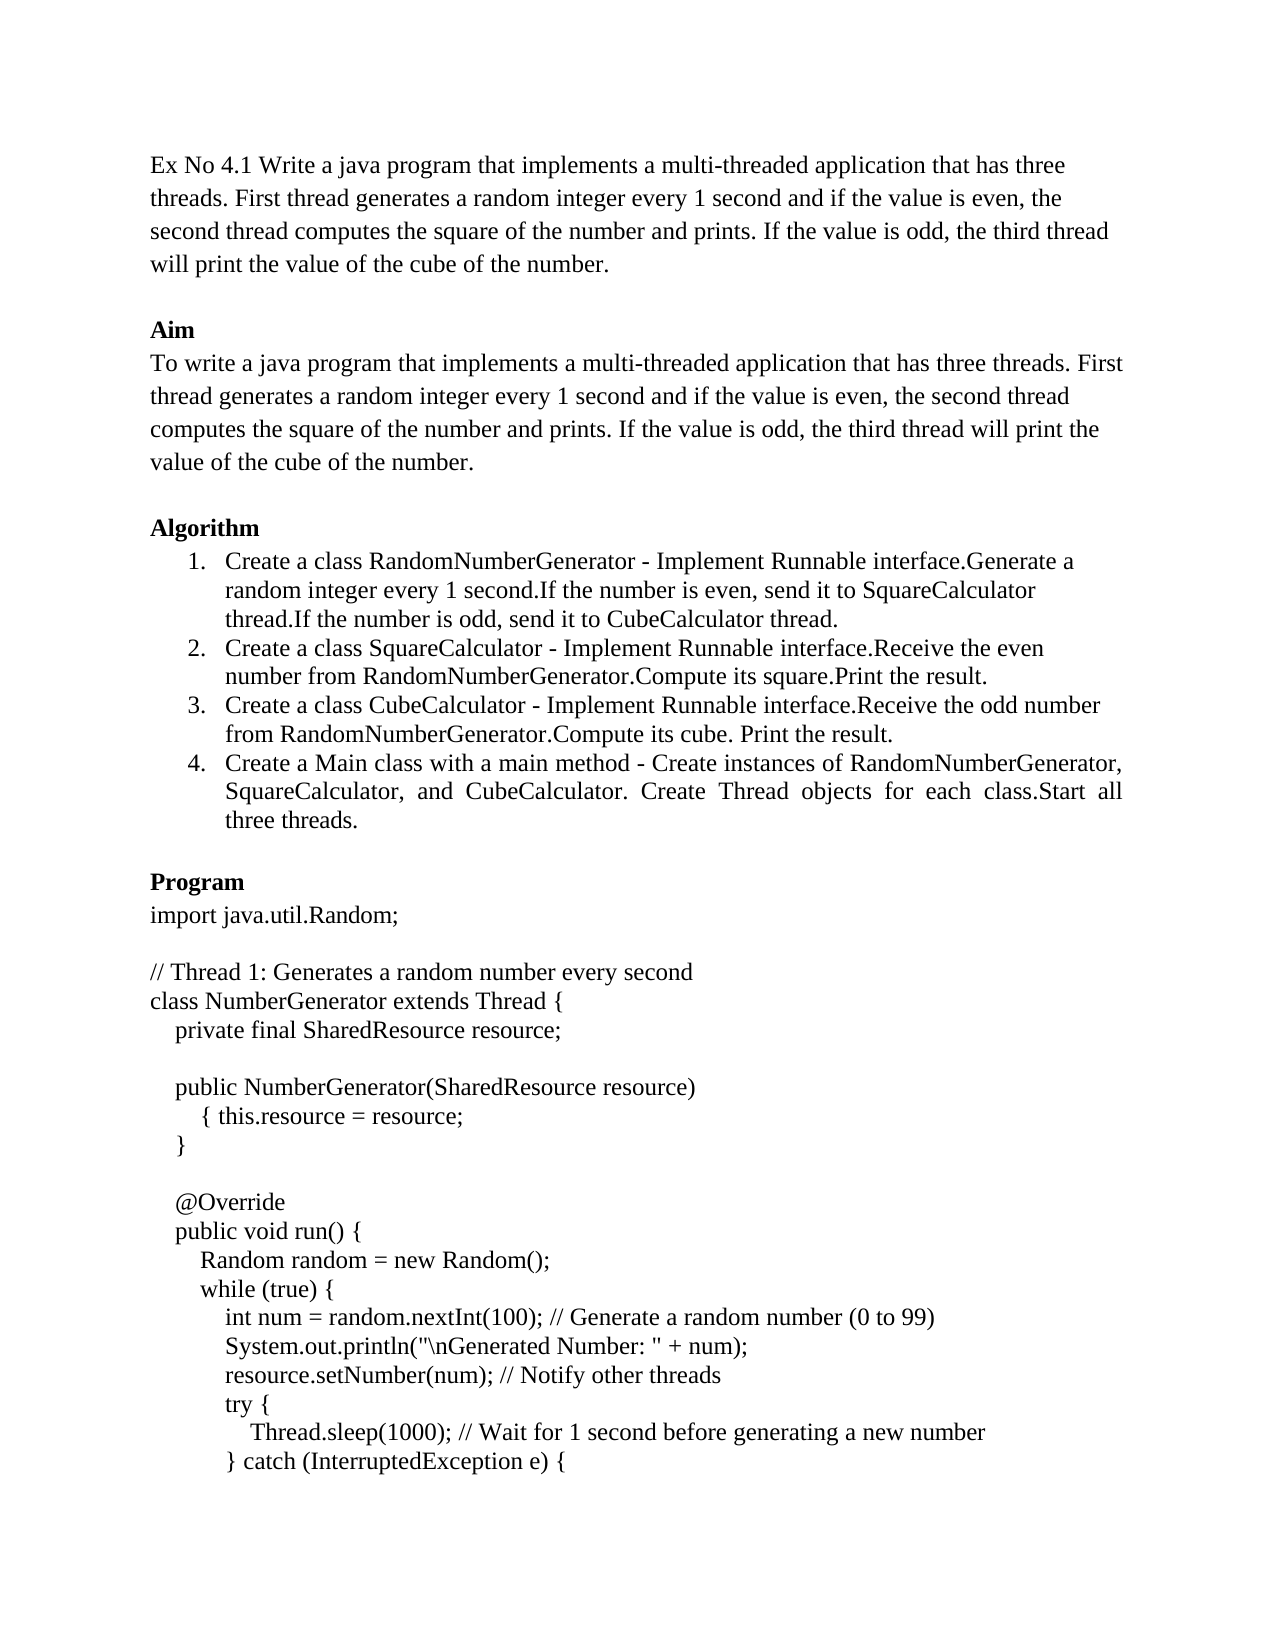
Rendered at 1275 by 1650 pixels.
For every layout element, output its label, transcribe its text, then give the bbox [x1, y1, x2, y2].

text public void run() { [175, 1216, 1125, 1245]
text To write a java program that implements a multi-threaded application that has three threads. First thread generates a random integer every 1 second and if the value is even, the second thread computes the square of the number and prints. If the value is odd, the third thread will print the value of the cube of the number. [150, 348, 1125, 476]
text Thread.sleep(1000); // Wait for 1 second before generating a new number [250, 1417, 1125, 1446]
text Ex No 4.1 Write a java program that implements a multi-threaded application that has three threads. First thread generates a random integer every 1 second and if the value is even, the second thread computes the square of the number and prints. If the value is odd, the third thread will print the value of the cube of the number. [150, 150, 1125, 278]
text public NumberGenerator(SharedResource resource) { this.resource = resource; [175, 1072, 724, 1130]
text // Thread 1: Generates a random number every second class NumberGenerator extends Thread { [150, 957, 724, 1015]
list Create a class SquareCalculator - Implement Runnable interface.Receive the even number from RandomNumberGenerator.Compute its square.Print the result. [187, 633, 1044, 690]
subtitle Algorithm [150, 513, 1125, 542]
list Create a class CubeCalculator - Implement Runnable interface.Receive the odd number from RandomNumberGenerator.Compute its cube. Print the result. [187, 690, 1101, 748]
text Random random = new Random(); while (true) { [200, 1245, 565, 1302]
text import java.util.Random; [150, 900, 1125, 929]
text } catch (InterruptedException e) { [225, 1446, 1125, 1475]
text private final SharedResource resource; [175, 1015, 1125, 1044]
text } [175, 1130, 1125, 1159]
text try { [225, 1389, 1125, 1417]
text @Override [175, 1187, 1125, 1216]
list Create a class RandomNumberGenerator - Implement Runnable interface.Generate a random integer every 1 second.If the number is even, send it to SquareCalculator thread.If the number is odd, send it to CubeCalculator thread. [187, 546, 1074, 633]
list Create a Main class with a main method - Create instances of RandomNumberGenerator, SquareCalculator, and CubeCalculator. Create Thread objects for each class.Start all three threads. [187, 748, 1123, 834]
text int num = random.nextInt(100); // Generate a random number (0 to 99) System.out.println("\nGenerated Number: " + num); resource.setNumber(num); // Notify other threads [225, 1302, 1015, 1389]
subtitle Program [150, 867, 1125, 896]
subtitle Aim [150, 315, 1125, 344]
